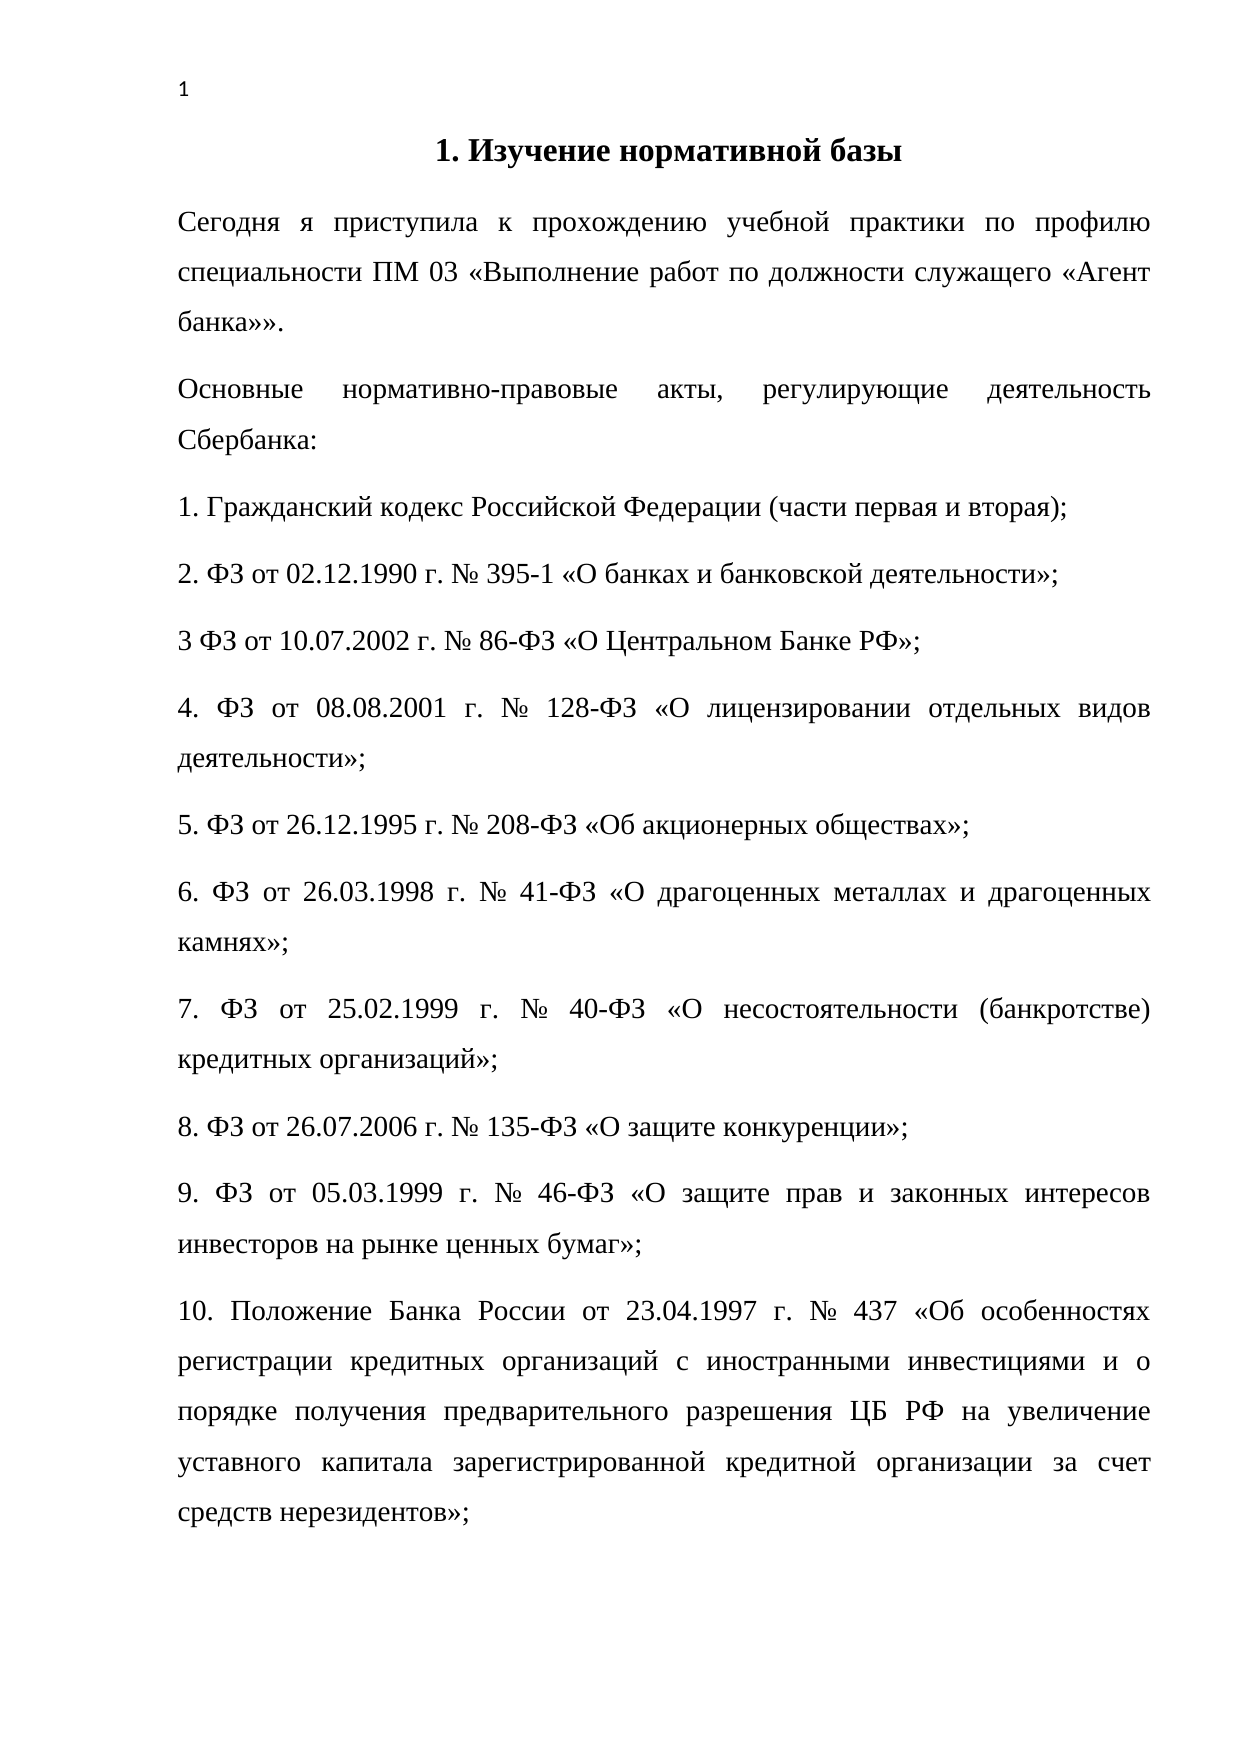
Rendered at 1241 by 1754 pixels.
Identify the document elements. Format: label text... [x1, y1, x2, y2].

text 7. ФЗ от 25.02.1999 г. № 40-ФЗ «О несостоятельности (банкротстве) кредитных организаций»; [177, 991, 1152, 1075]
text 5. ФЗ от 26.12.1995 г. № 208-ФЗ «Об акционерных обществах»; [177, 807, 1152, 841]
text 1. Гражданский кодекс Российской Федерации (части первая и вторая); [177, 489, 1152, 522]
text Основные нормативно-правовые акты, регулирующие деятельность Сбербанка: [177, 372, 1152, 455]
text 8. ФЗ от 26.07.2006 г. № 135-ФЗ «О защите конкуренции»; [177, 1109, 1152, 1142]
text 6. ФЗ от 26.03.1998 г. № 41-ФЗ «О драгоценных металлах и драгоценных камнях»; [177, 874, 1152, 958]
text 3 ФЗ от 10.07.2002 г. № 86-ФЗ «О Центральном Банке РФ»; [177, 623, 1152, 656]
text Сегодня я приступила к прохождению учебной практики по профилю специальности ПМ 03 «Выполнение работ по должности служащего «Агент банка»». [177, 204, 1152, 338]
text 10. Положение Банка России от 23.04.1997 г. № 437 «Об особенностях регистрации кредитных организаций с иностранными инвестициями и о порядке получения предварительного разрешения ЦБ РФ на увеличение уставного капитала зарегистрированной кредитной организации за счет средств нерезидентов»; [177, 1293, 1152, 1528]
text 2. ФЗ от 02.12.1990 г. № 395-1 «О банках и банковской деятельности»; [177, 556, 1152, 589]
text 1. Изучение нормативной базы [177, 130, 1152, 168]
text 9. ФЗ от 05.03.1999 г. № 46-ФЗ «О защите прав и законных интересов инвесторов на рынке ценных бумаг»; [177, 1176, 1152, 1259]
text 4. ФЗ от 08.08.2001 г. № 128-ФЗ «О лицензировании отдельных видов деятельности»; [177, 690, 1152, 774]
